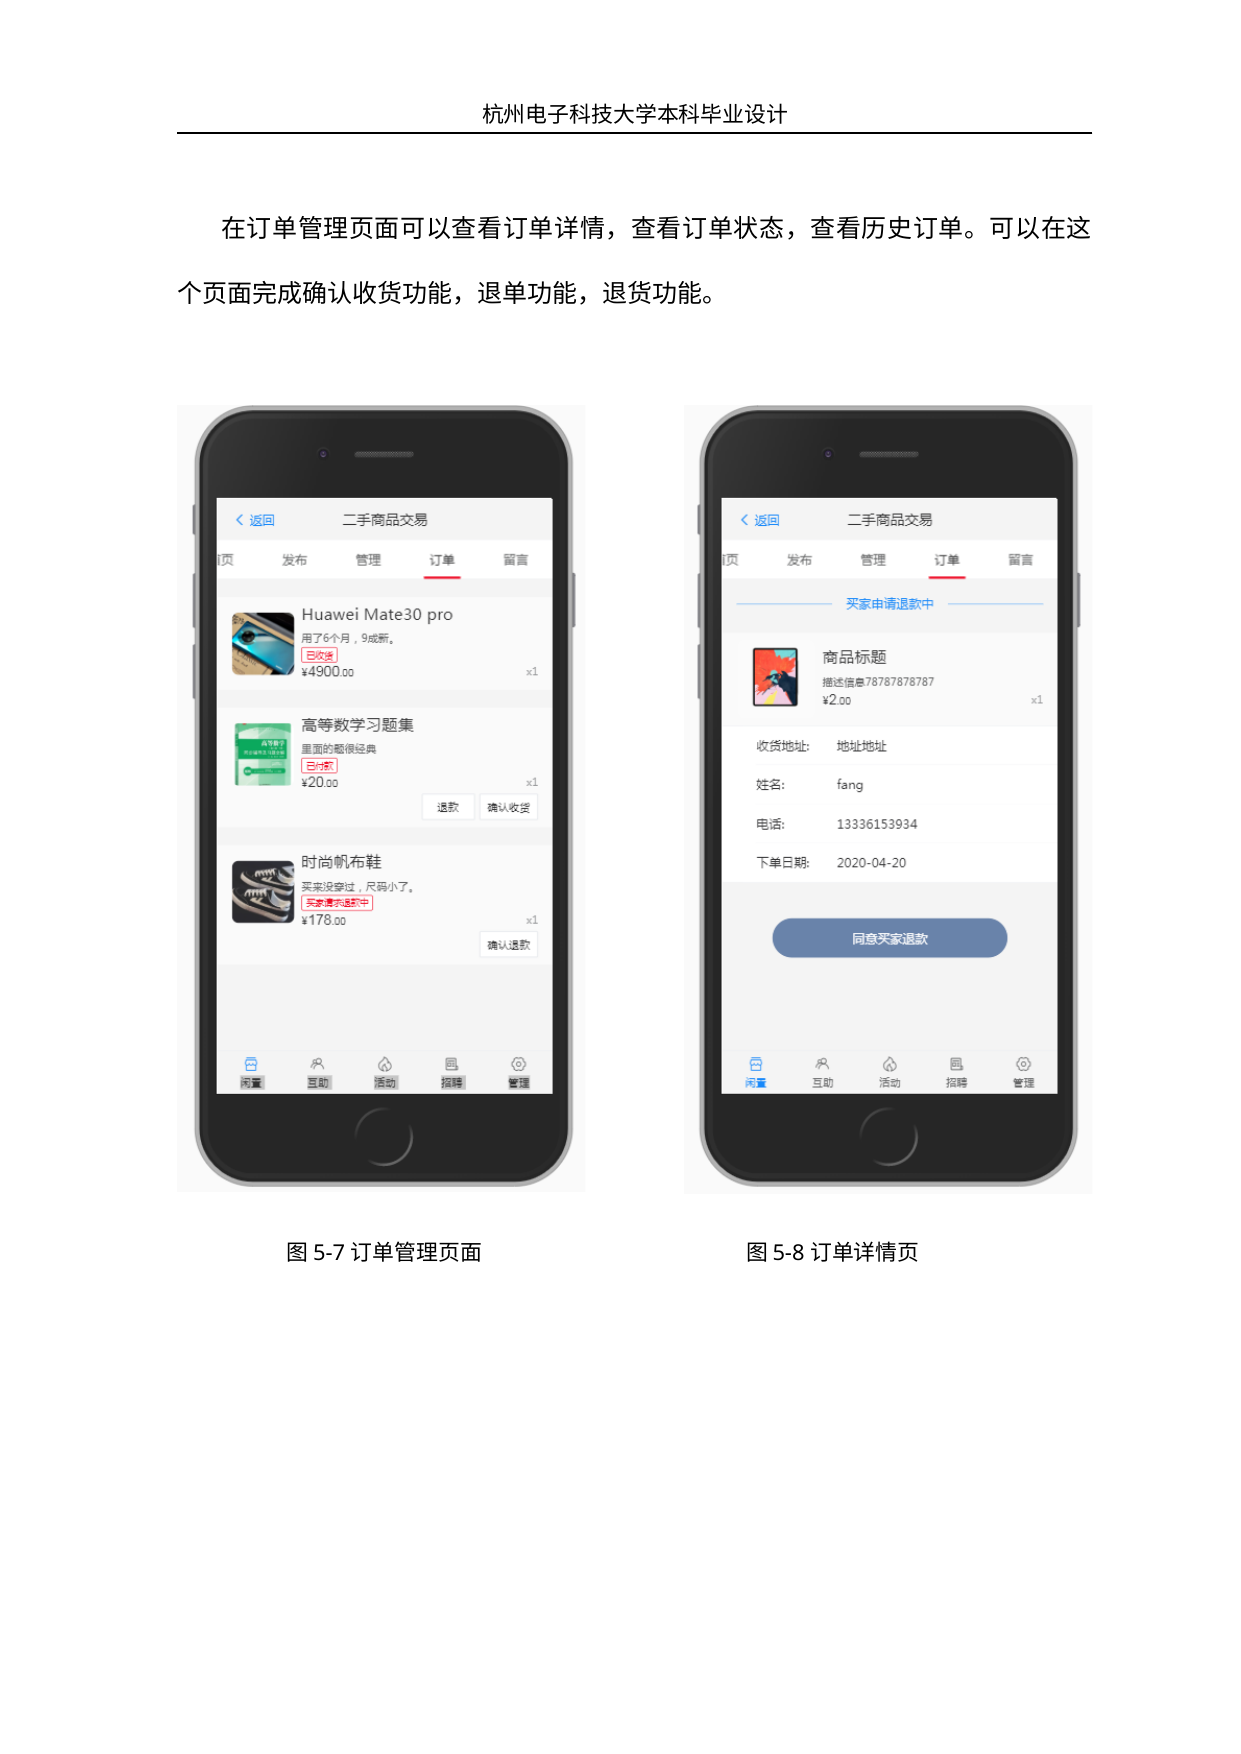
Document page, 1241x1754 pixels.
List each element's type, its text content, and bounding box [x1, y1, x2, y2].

text 在订单管理页面可以查看订单详情，查看订单状态，查看历史订单。可以在这个页面完成确认收货功能，退单功能，退货功能。 [177, 194, 1092, 324]
text 图5-7 订单管理页面 图5-8 订单详情页 [221, 1234, 1092, 1267]
picture [177, 405, 586, 1192]
picture [684, 405, 1093, 1194]
